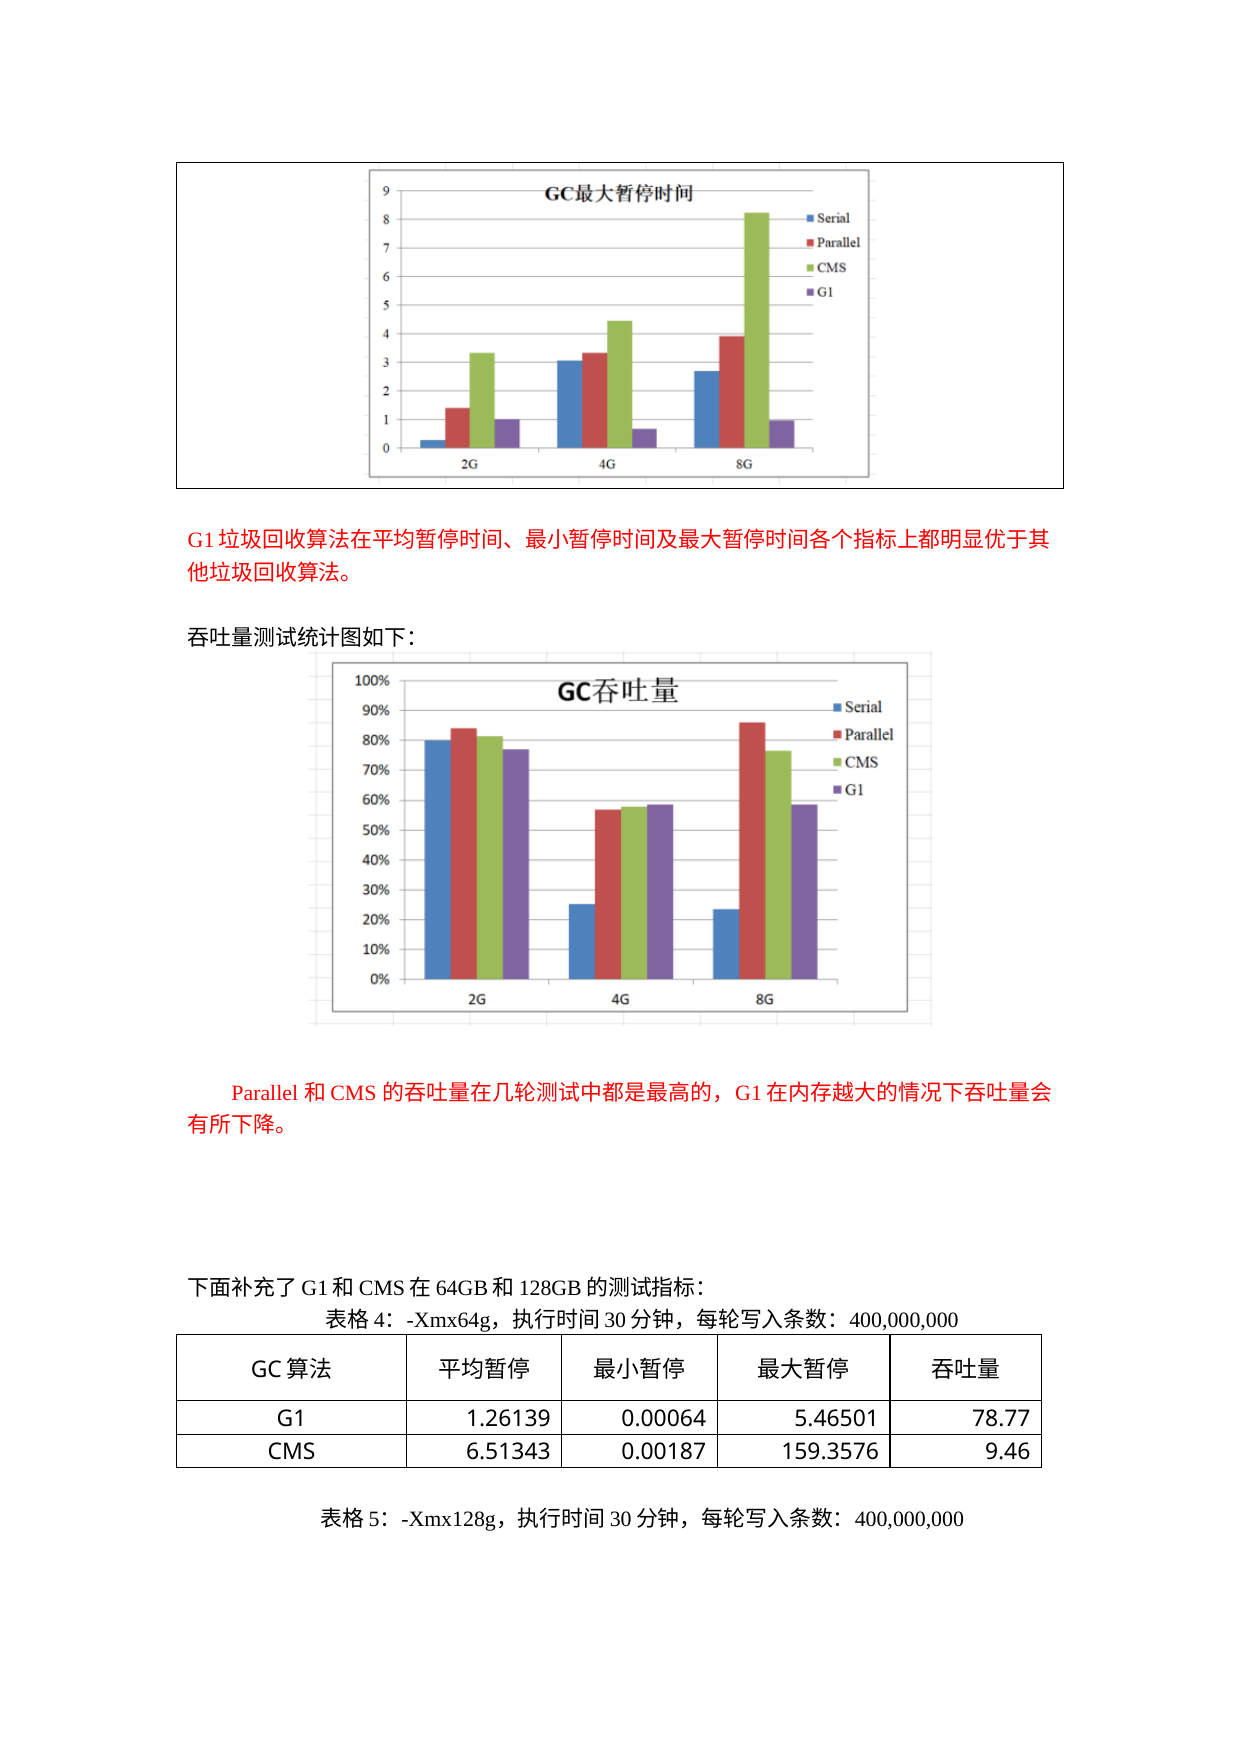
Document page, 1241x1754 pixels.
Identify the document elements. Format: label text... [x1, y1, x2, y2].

text G1垃圾回收算法在平均暂停时间、最小暂停时间及最大暂停时间各个指标上都明显优于其他垃圾回收算法。 [187, 522, 1053, 587]
table_cell 0.00064 [562, 1401, 717, 1434]
table_cell [177, 163, 1063, 488]
picture [308, 651, 932, 1026]
table_cell 1.26139 [407, 1401, 561, 1434]
picture [364, 163, 876, 484]
table_header 吞吐量 [891, 1335, 1041, 1400]
table_cell 0.00187 [562, 1435, 717, 1467]
text 下面补充了G1和CMS在64GB和128GB的测试指标： [187, 1269, 1053, 1302]
list 表格5：-Xmx128g，执行时间30分钟，每轮写入条数：400,000,000 [231, 1501, 1053, 1533]
table_cell 5.46501 [718, 1401, 889, 1434]
table_cell 78.77 [891, 1401, 1041, 1434]
table_cell 9.46 [891, 1435, 1041, 1467]
table_header 平均暂停 [407, 1335, 561, 1400]
list 表格4：-Xmx64g，执行时间30分钟，每轮写入条数：400,000,000 [231, 1302, 1053, 1334]
table_header 最大暂停 [718, 1335, 889, 1400]
text Parallel 和CMS 的吞吐量在几轮测试中都是最高的，G1在内存越大的情况下吞吐量会有所下降。 [187, 1074, 1053, 1139]
table_cell 6.51343 [407, 1435, 561, 1467]
table_header GC算法 [177, 1335, 406, 1400]
table_cell 159.3576 [718, 1435, 889, 1467]
text 吞吐量测试统计图如下： [187, 619, 1053, 652]
table_header 最小暂停 [562, 1335, 717, 1400]
table_cell G1 [177, 1401, 406, 1434]
table_cell CMS [177, 1435, 406, 1467]
